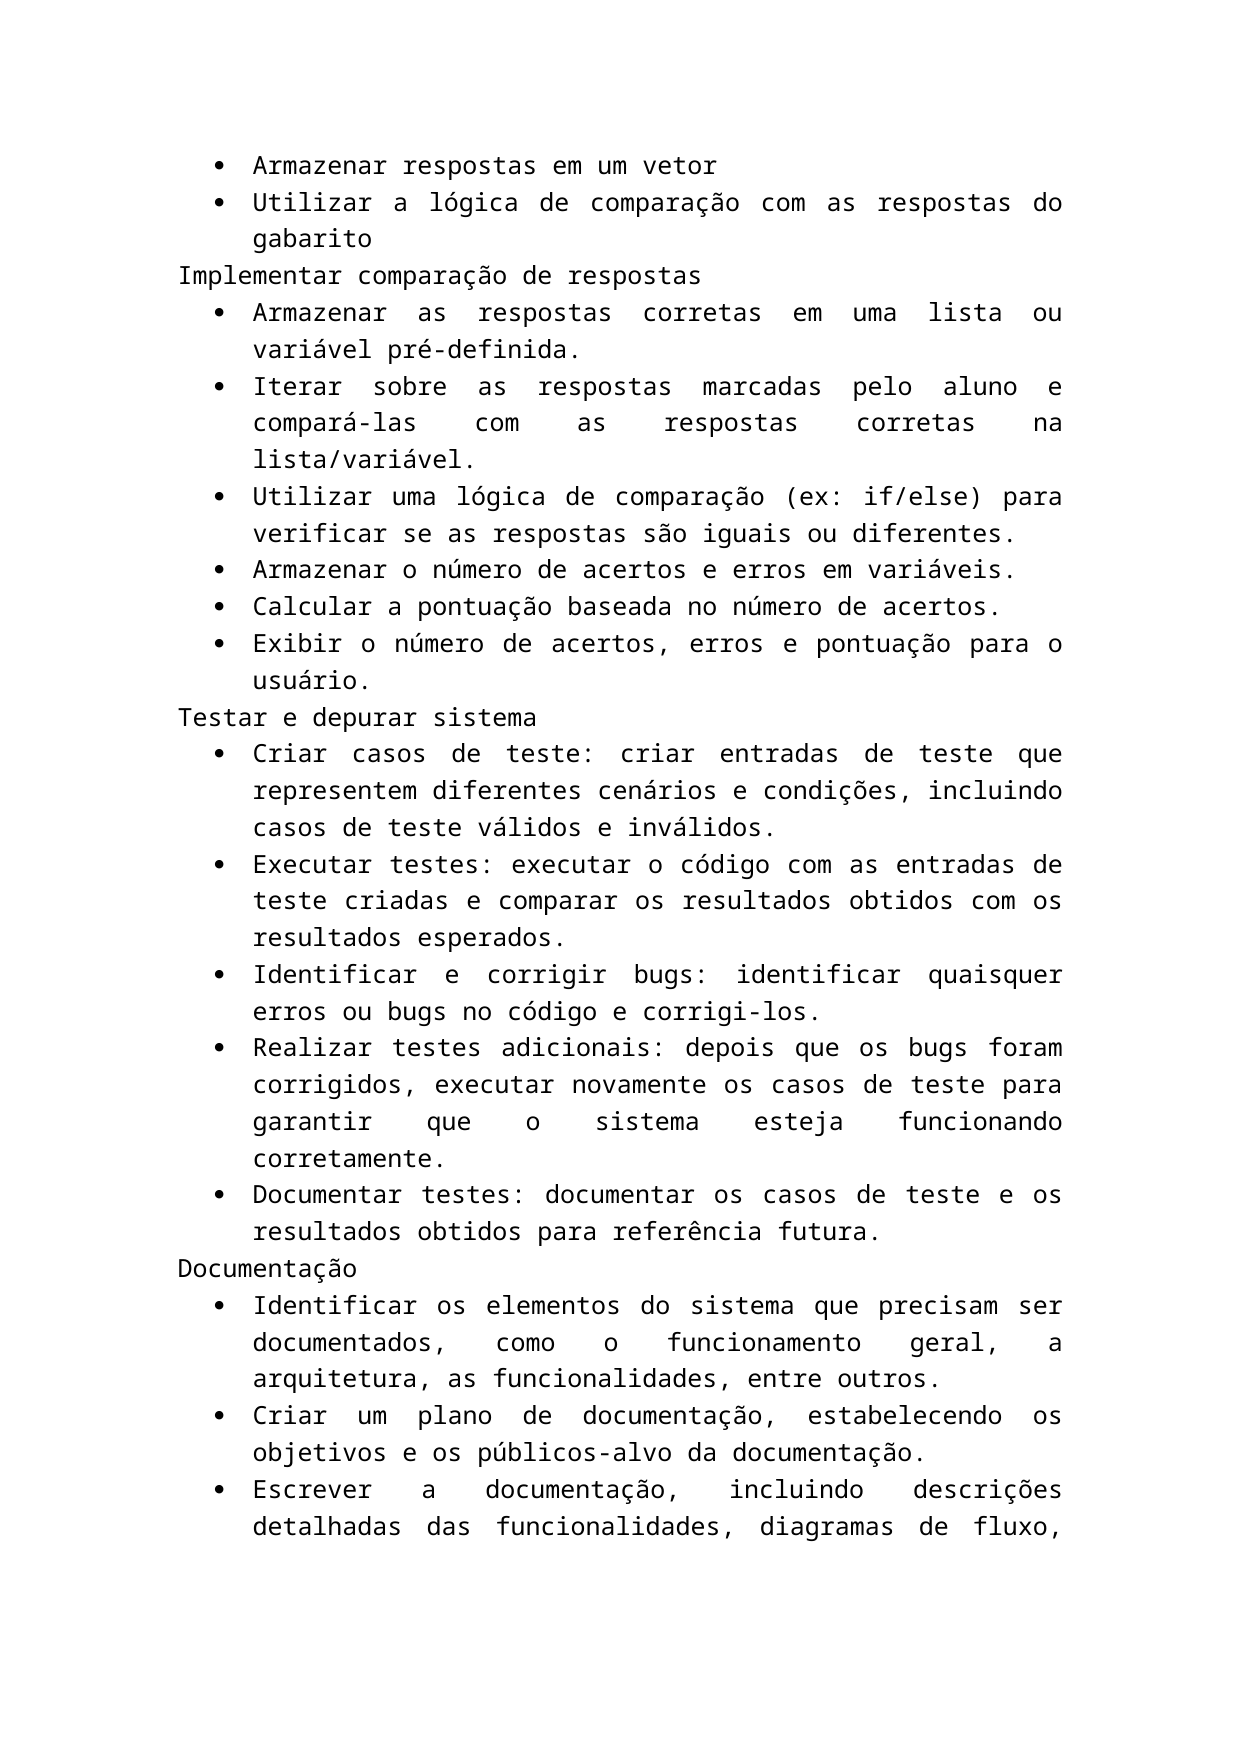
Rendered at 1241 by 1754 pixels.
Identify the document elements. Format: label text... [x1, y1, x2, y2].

list Armazenar o número de acertos e erros em variáveis. [215, 552, 1063, 586]
text Documentação [177, 1251, 1063, 1285]
list Calcular a pontuação baseada no número de acertos. [215, 589, 1063, 623]
text Testar e depurar sistema [177, 699, 1063, 733]
list Exibir o número de acertos, erros e pontuação para o usuário. [215, 626, 1063, 696]
list Armazenar as respostas corretas em uma lista ou variável pré-definida. [215, 295, 1063, 366]
list Armazenar respostas em um vetor [215, 148, 1063, 182]
list Criar um plano de documentação, estabelecendo os objetivos e os públicos-alvo da documentação. [215, 1398, 1063, 1469]
list Documentar testes: documentar os casos de teste e os resultados obtidos para referência futura. [215, 1177, 1063, 1248]
list Iterar sobre as respostas marcadas pelo aluno e compará-las com as respostas corretas na lista/variável. [215, 368, 1063, 476]
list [215, 1471, 1063, 1542]
list Identificar e corrigir bugs: identificar quaisquer erros ou bugs no código e corrigi-los. [215, 957, 1063, 1027]
text Implementar comparação de respostas [177, 258, 1063, 292]
list Executar testes: executar o código com as entradas de teste criadas e comparar os resultados obtidos com os resultados esperados. [215, 846, 1063, 954]
list Utilizar uma lógica de comparação (ex: if/else) para verificar se as respostas são iguais ou diferentes. [215, 478, 1063, 549]
list Realizar testes adicionais: depois que os bugs foram corrigidos, executar novamente os casos de teste para garantir que o sistema esteja funcionando corretamente. [215, 1030, 1063, 1174]
list Criar casos de teste: criar entradas de teste que representem diferentes cenários e condições, incluindo casos de teste válidos e inválidos. [215, 736, 1063, 843]
list Identificar os elementos do sistema que precisam ser documentados, como o funcionamento geral, a arquitetura, as funcionalidades, entre outros. [215, 1287, 1063, 1395]
list Utilizar a lógica de comparação com as respostas do gabarito [215, 184, 1063, 255]
